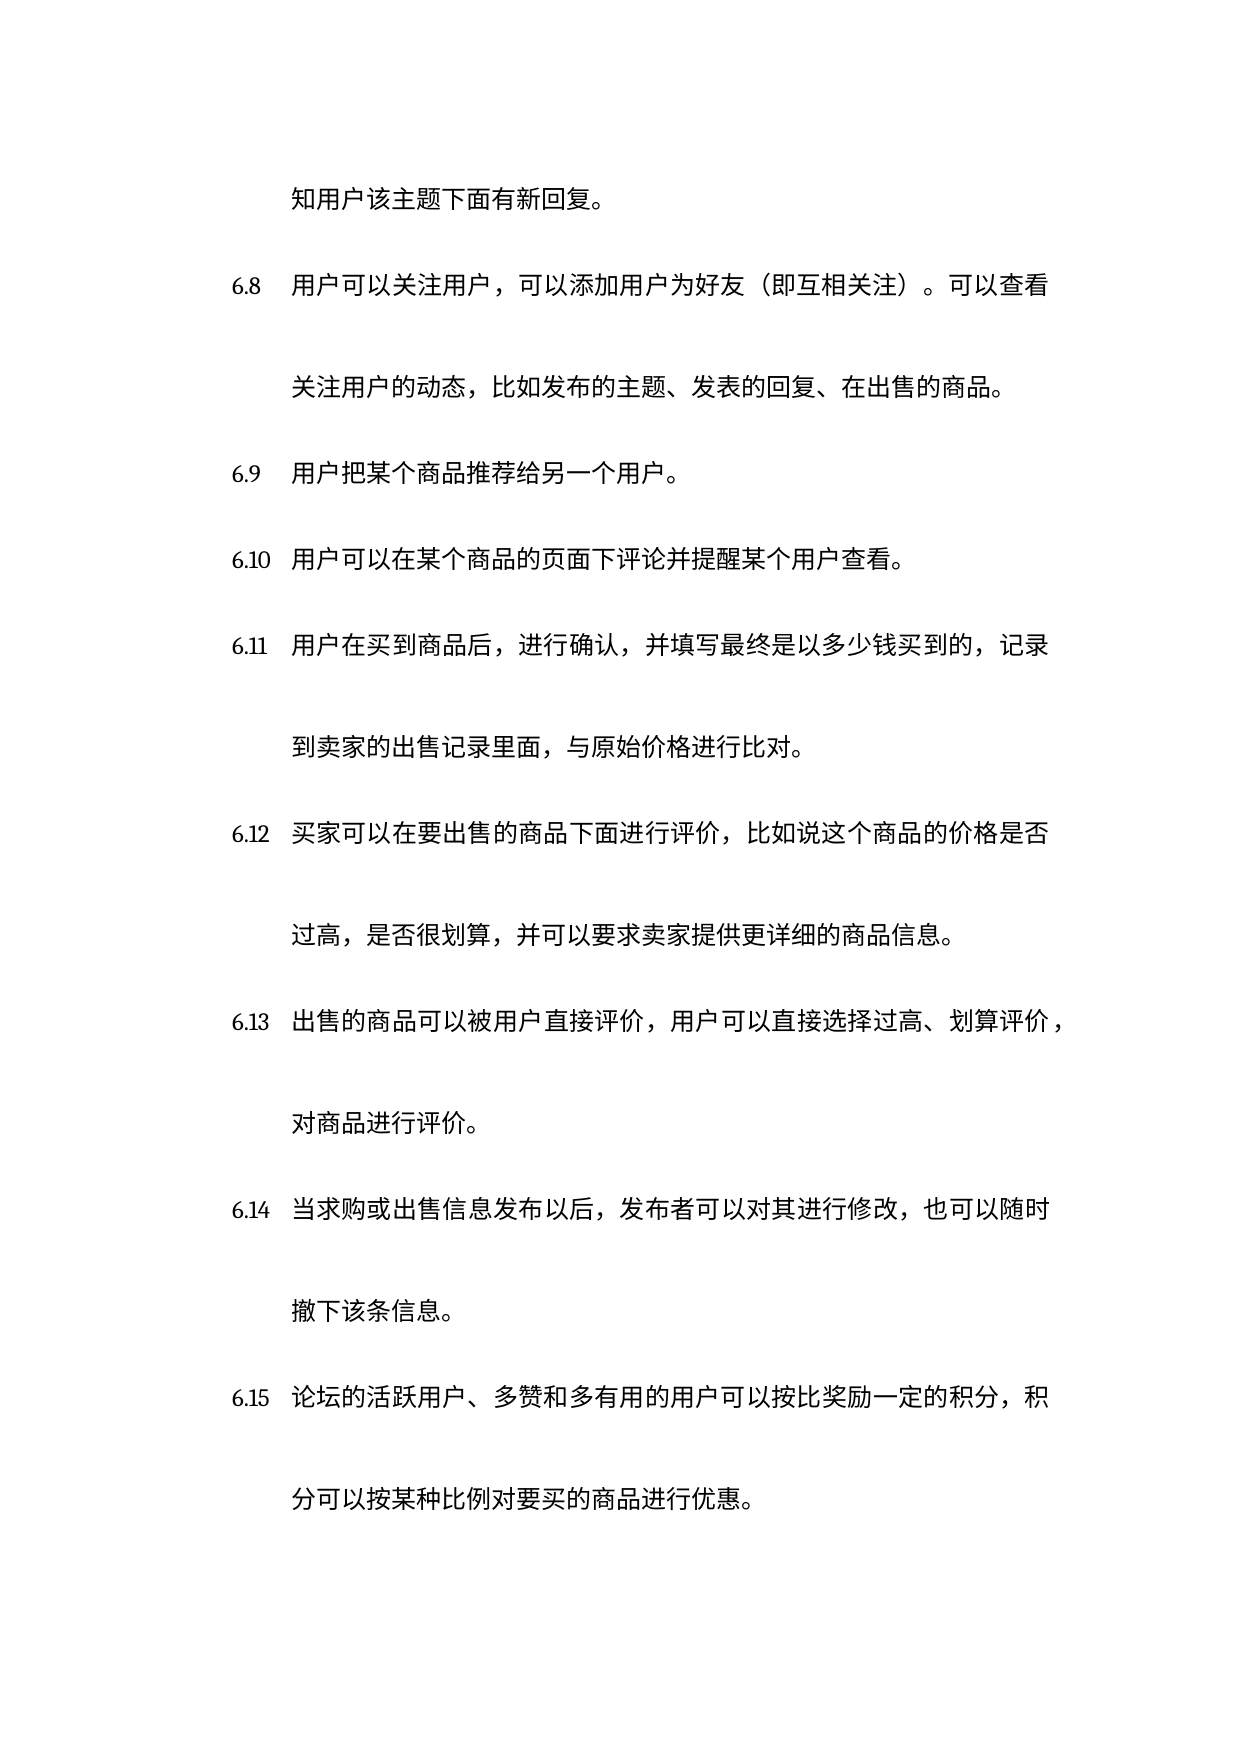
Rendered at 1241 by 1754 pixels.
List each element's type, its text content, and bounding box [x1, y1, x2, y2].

list 论坛的活跃用户、多赞和多有用的用户可以按比奖励一定的积分，积分可以按某种比例对要买的商品进行优惠。 [232, 1362, 1053, 1531]
list 设置关注某个主题，当这个主题下面有新的回帖的时候，就有消息通知用户该主题下面有新回复。 [232, 164, 1053, 232]
list 用户可以在某个商品的页面下评论并提醒某个用户查看。 [232, 524, 1053, 592]
list 用户可以关注用户，可以添加用户为好友（即互相关注）。可以查看关注用户的动态，比如发布的主题、发表的回复、在出售的商品。 [232, 250, 1053, 420]
list 用户把某个商品推荐给另一个用户。 [232, 438, 1053, 506]
list 买家可以在要出售的商品下面进行评价，比如说这个商品的价格是否过高，是否很划算，并可以要求卖家提供更详细的商品信息。 [232, 798, 1053, 968]
list 用户在买到商品后，进行确认，并填写最终是以多少钱买到的，记录到卖家的出售记录里面，与原始价格进行比对。 [232, 610, 1053, 780]
list 出售的商品可以被用户直接评价，用户可以直接选择过高、划算评价，对商品进行评价。 [232, 986, 1053, 1156]
list 当求购或出售信息发布以后，发布者可以对其进行修改，也可以随时撤下该条信息。 [232, 1174, 1053, 1343]
